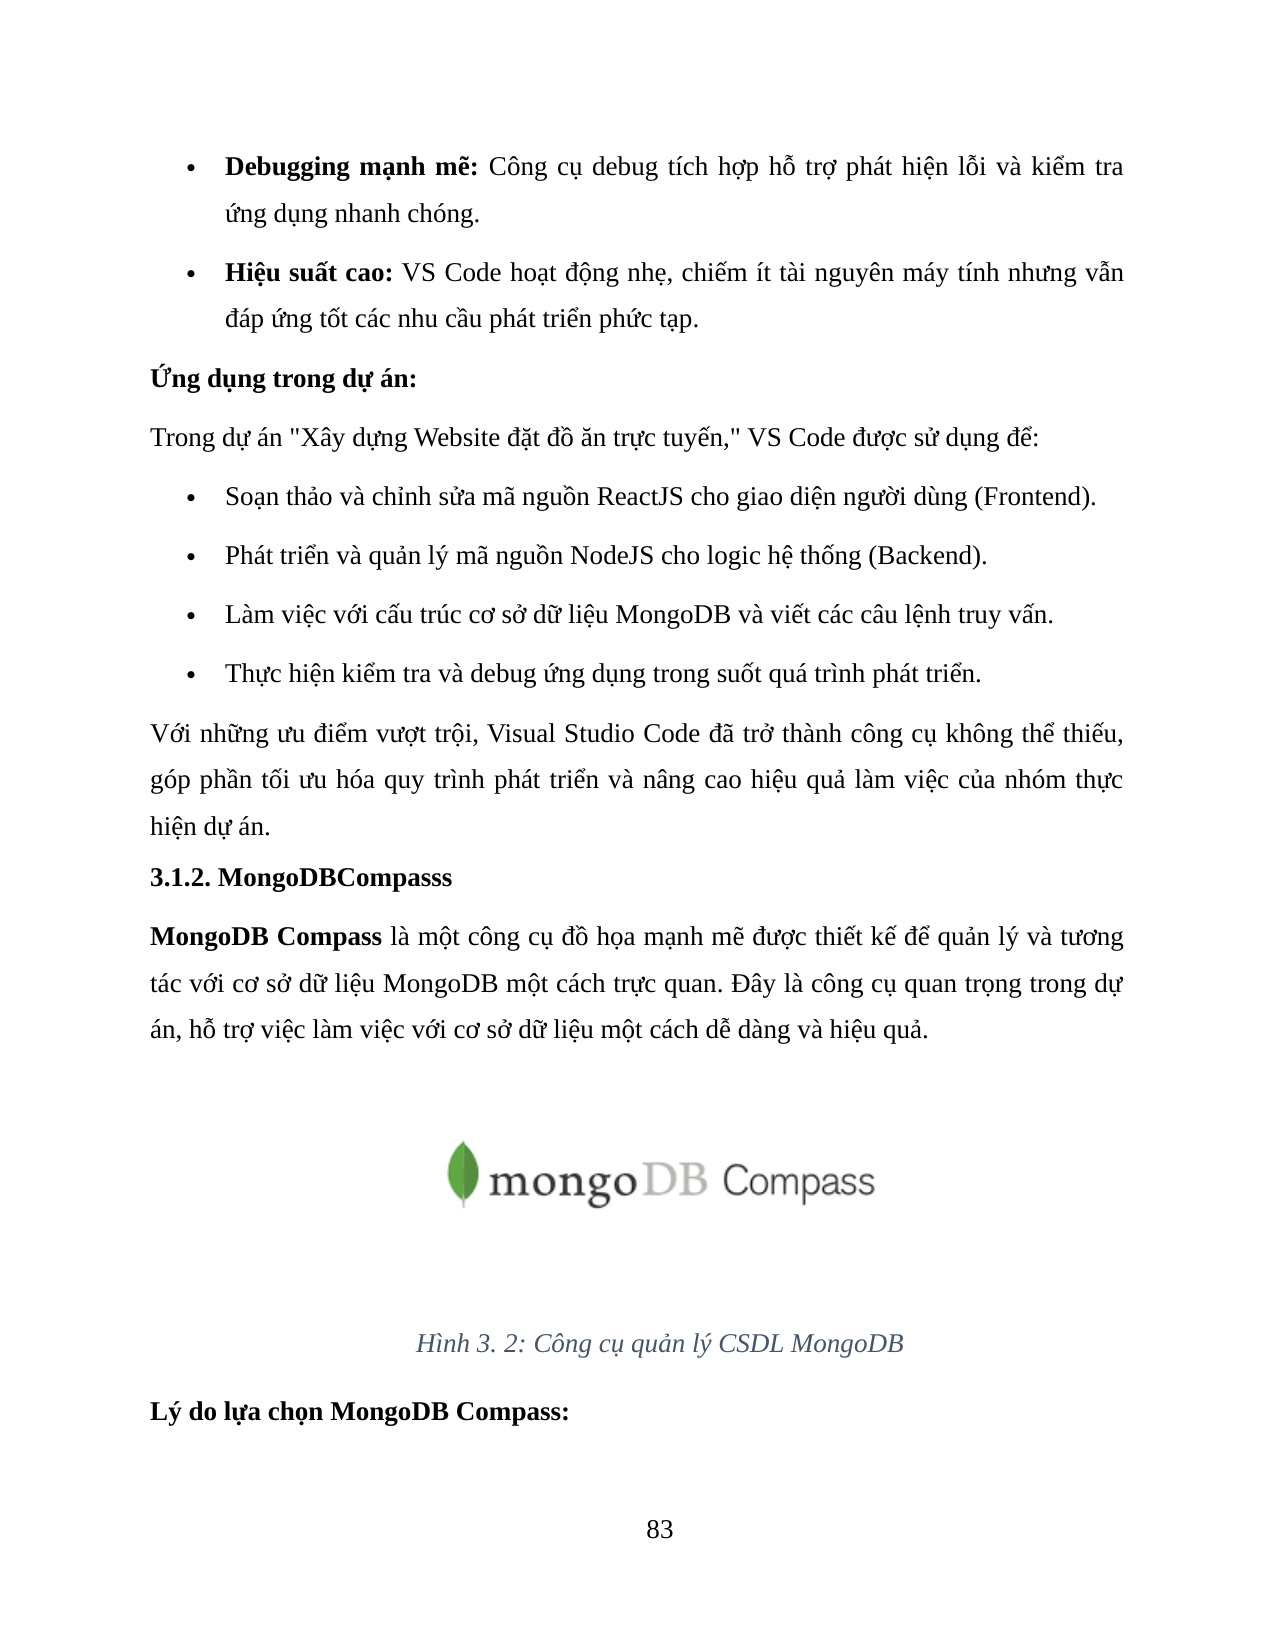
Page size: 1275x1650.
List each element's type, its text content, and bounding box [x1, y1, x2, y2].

list Debugging mạnh mẽ: Công cụ debug tích hợp hỗ trợ phát hiện lỗi và kiểm tra ứng dụng nhanh chóng. [187, 150, 1125, 228]
text Lý do lựa chọn MongoDB Compass: [150, 1394, 1125, 1426]
picture [366, 1072, 909, 1299]
text Hình 3. 2: Công cụ quản lý CSDL MongoDB [194, 1327, 1125, 1358]
text MongoDB Compass là một công cụ đồ họa mạnh mẽ được thiết kế để quản lý và tương tác với cơ sở dữ liệu MongoDB một cách trực quan. Đây là công cụ quan trọng trong dự án, hỗ trợ việc làm việc với cơ sở dữ liệu một cách dễ dàng và hiệu quả. [150, 920, 1125, 1044]
text Trong dự án "Xây dựng Website đặt đồ ăn trực tuyến," VS Code được sử dụng để: [150, 421, 1125, 452]
list Làm việc với cấu trúc cơ sở dữ liệu MongoDB và viết các câu lệnh truy vấn. [187, 598, 1125, 629]
list Phát triển và quản lý mã nguồn NodeJS cho logic hệ thống (Backend). [187, 539, 1125, 570]
text Với những ưu điểm vượt trội, Visual Studio Code đã trở thành công cụ không thể thiếu, góp phần tối ưu hóa quy trình phát triển và nâng cao hiệu quả làm việc của nhóm thực hiện dự án. [150, 717, 1125, 841]
list Thực hiện kiểm tra và debug ứng dụng trong suốt quá trình phát triển. [187, 657, 1125, 689]
list Hiệu suất cao: VS Code hoạt động nhẹ, chiếm ít tài nguyên máy tính nhưng vẫn đáp ứng tốt các nhu cầu phát triển phức tạp. [187, 256, 1125, 334]
list Soạn thảo và chỉnh sửa mã nguồn ReactJS cho giao diện người dùng (Frontend). [187, 480, 1125, 511]
subtitle 3.1.2. MongoDBCompasss [150, 861, 1125, 892]
text Ứng dụng trong dự án: [150, 362, 1125, 393]
